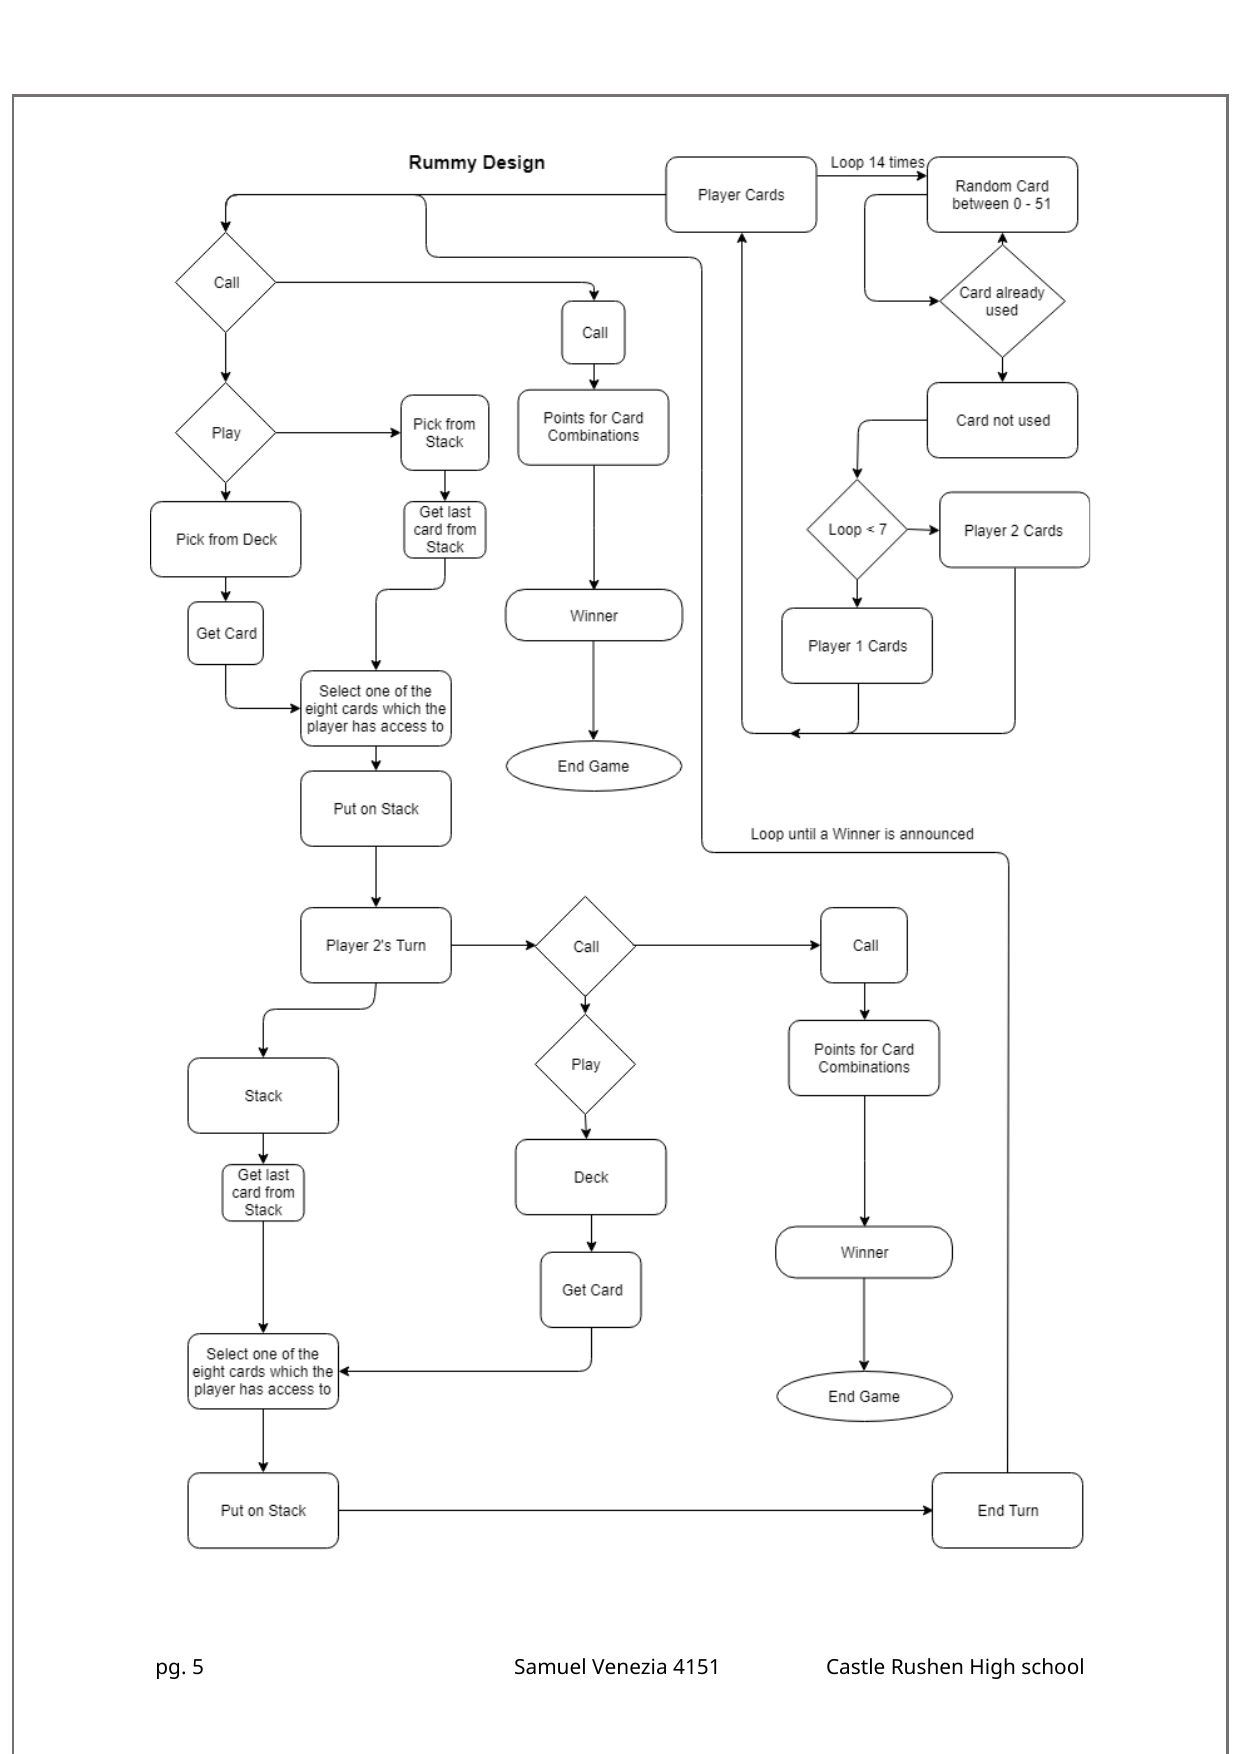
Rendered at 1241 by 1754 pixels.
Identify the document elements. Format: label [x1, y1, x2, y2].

picture [150, 150, 1091, 1550]
